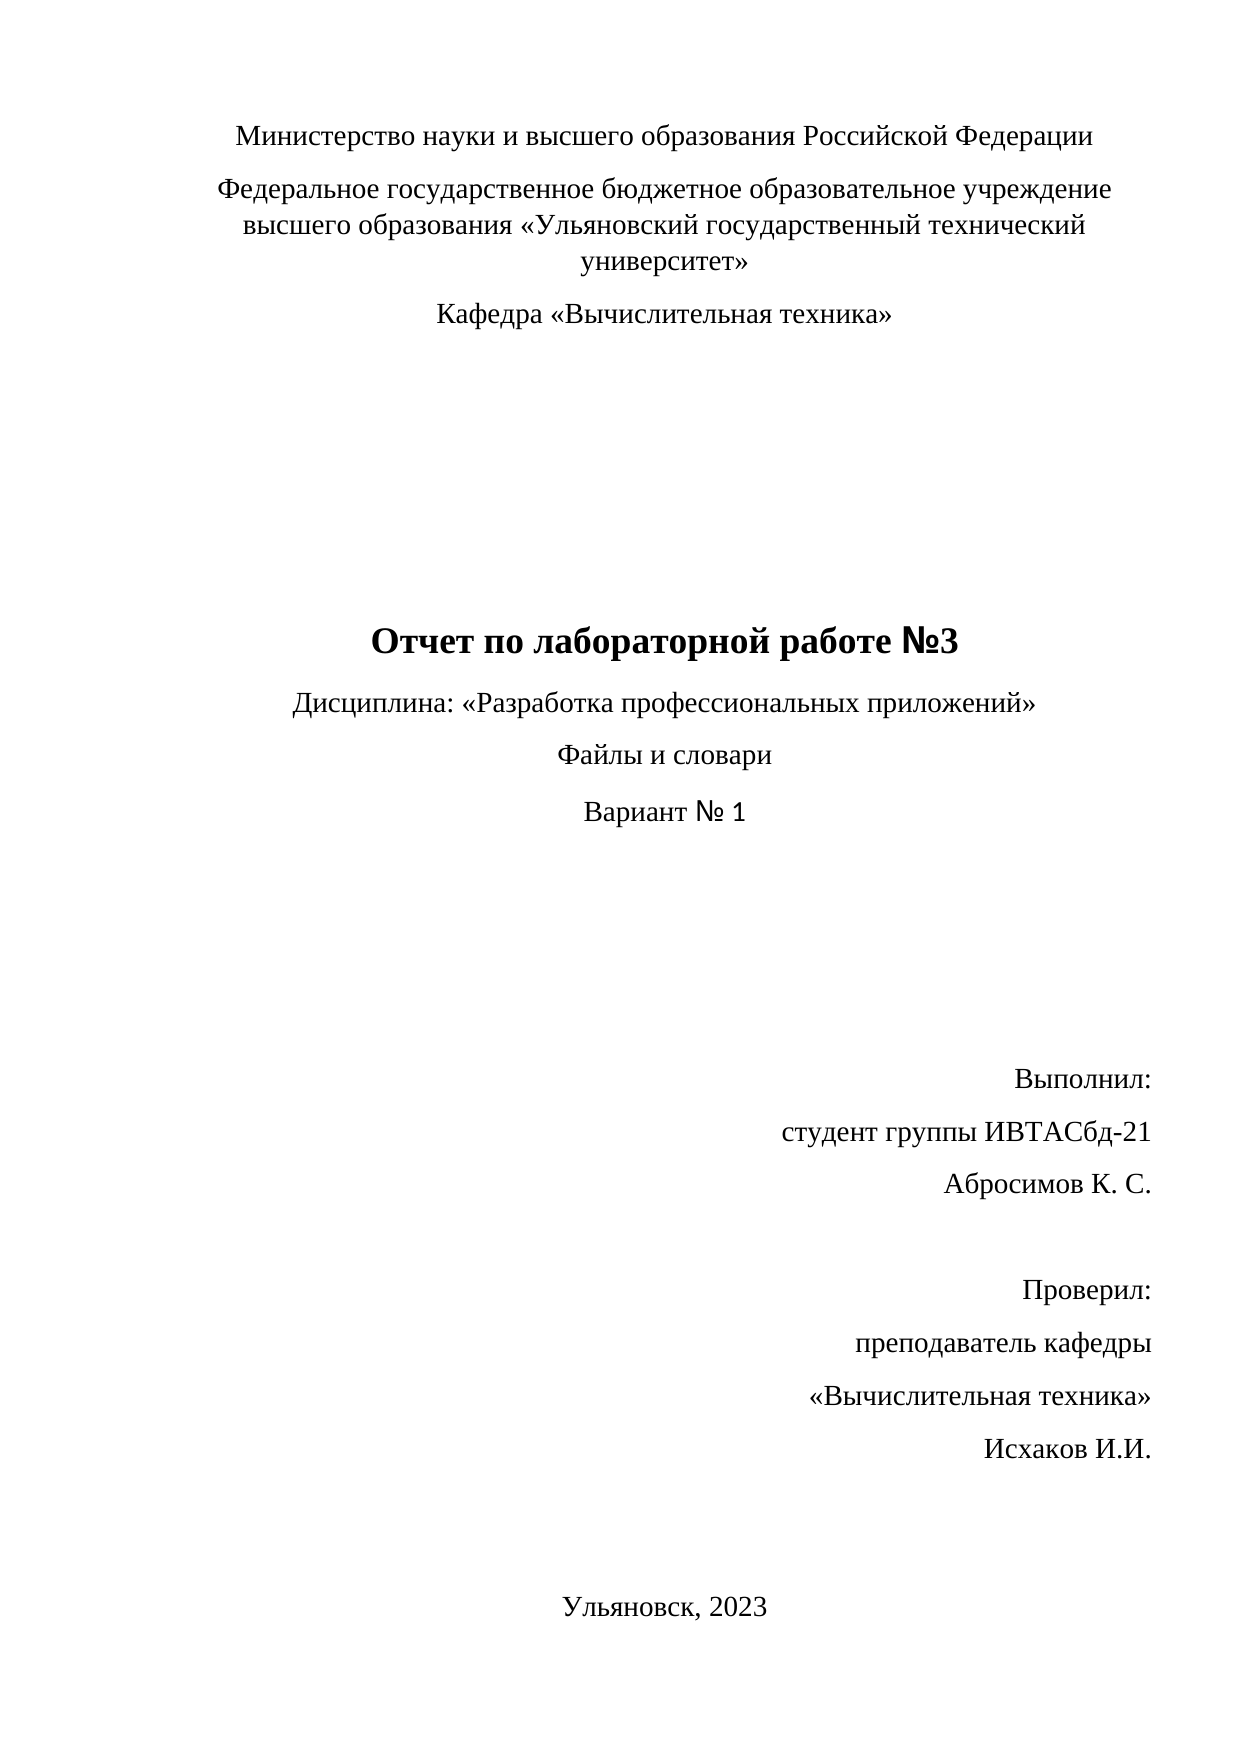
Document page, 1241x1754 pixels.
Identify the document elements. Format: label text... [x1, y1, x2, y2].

text Отчет по лабораторной работе №3 [177, 613, 1152, 664]
text Вариант № 1 [177, 790, 1152, 830]
text студент группы ИВТАСбд-21 [177, 1114, 1152, 1147]
text Абросимов К. С. [177, 1167, 1152, 1200]
text Дисциплина: «Разработка профессиональных приложений» [177, 685, 1152, 718]
text Проверил: [177, 1272, 1152, 1306]
text Федеральное государственное бюджетное образовательное учреждение высшего образования «Ульяновский государственный технический университет» [177, 171, 1152, 277]
text Исхаков И.И. [177, 1431, 1152, 1464]
text Кафедра «Вычислительная техника» [177, 296, 1152, 329]
text Выполнил: [177, 1061, 1152, 1094]
text «Вычислительная техника» [177, 1378, 1152, 1411]
text Файлы и словари [177, 737, 1152, 771]
text преподаватель кафедры [177, 1325, 1152, 1359]
text Министерство науки и высшего образования Российской Федерации [177, 118, 1152, 152]
text Ульяновск, 2023 [177, 1589, 1152, 1623]
